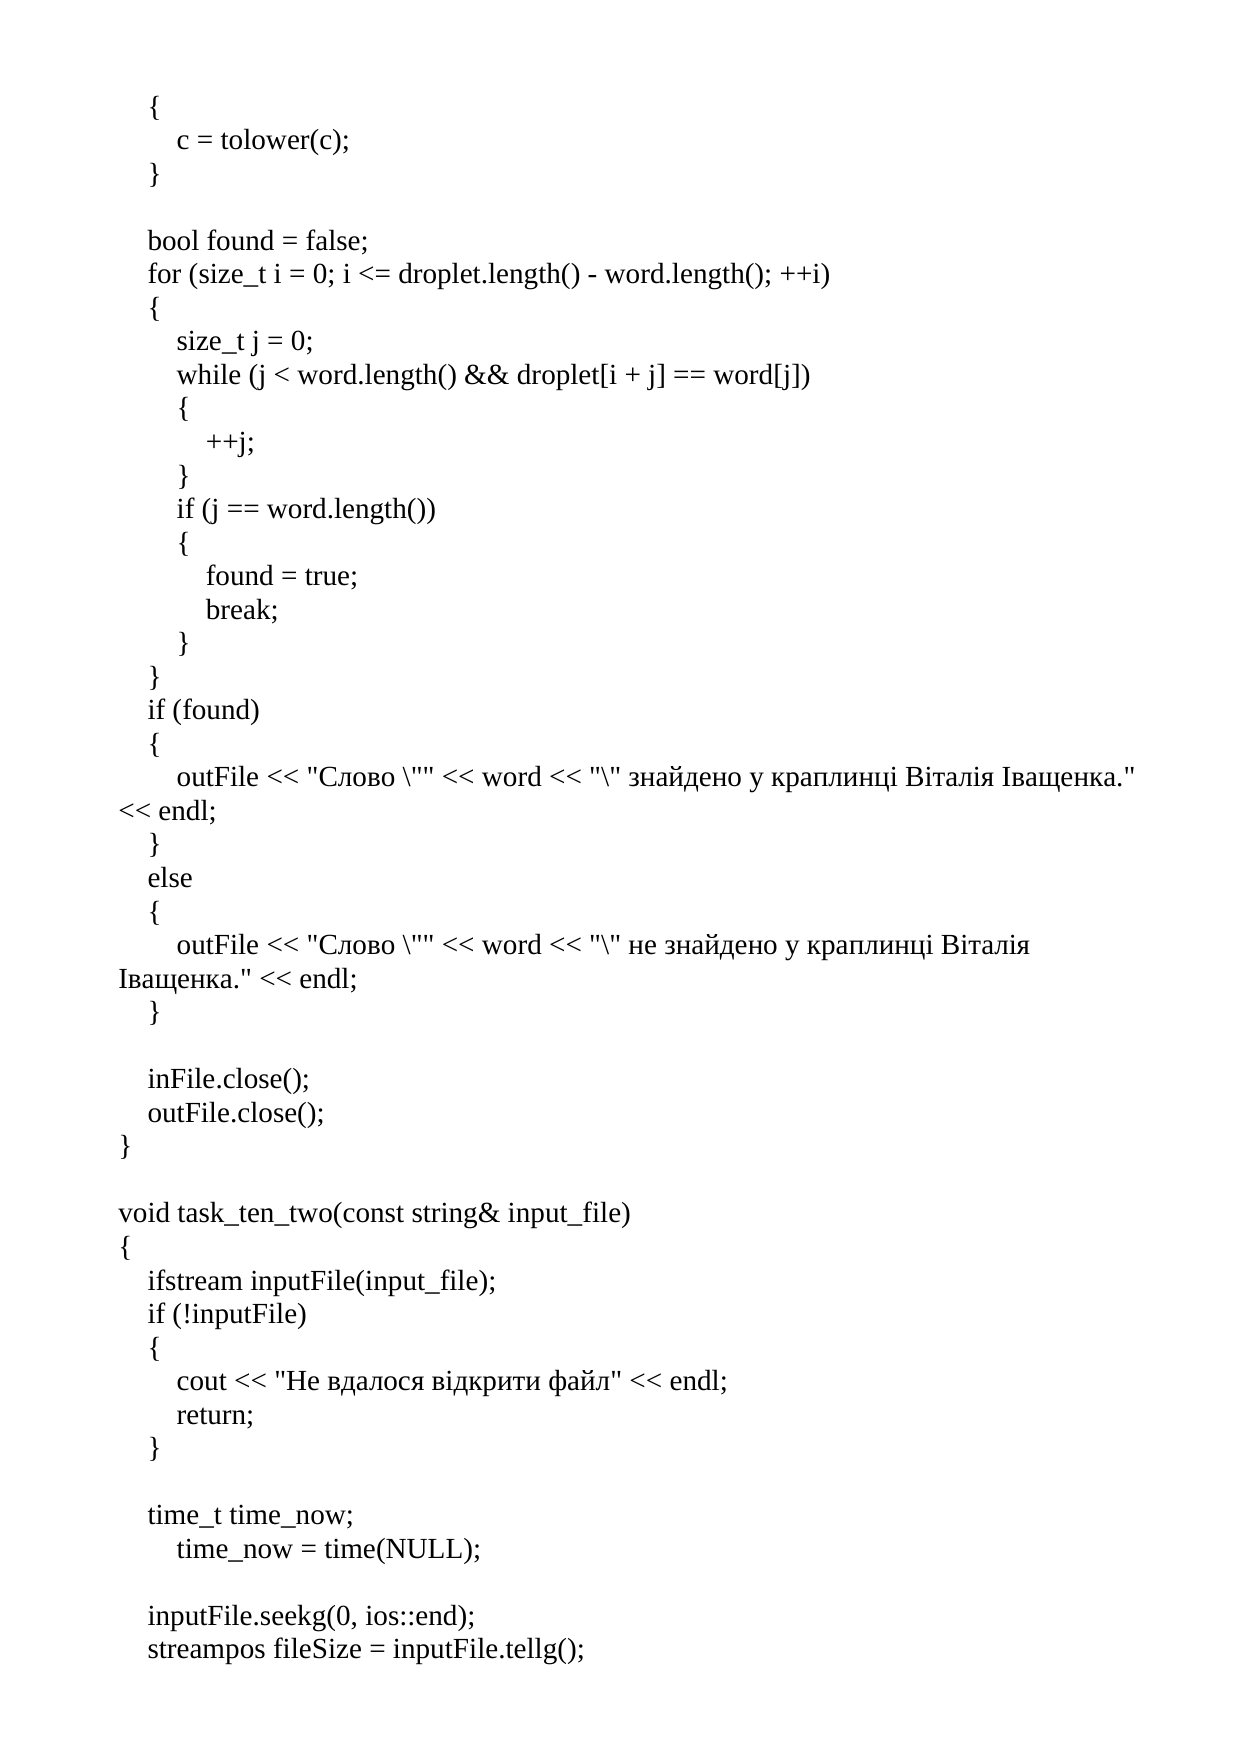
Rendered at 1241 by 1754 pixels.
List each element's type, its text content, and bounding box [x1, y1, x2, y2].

text outFile << "Слово \"" << word << "\" не знайдено у краплинці Віталія Іващенка." << endl; [118, 927, 1152, 994]
text streampos fileSize = inputFile.tellg(); [118, 1632, 1152, 1665]
text for (size_t i = 0; i <= droplet.length() - word.length(); ++i) [118, 256, 1152, 290]
text if (!inputFile) [118, 1296, 1152, 1330]
text ++j; [118, 424, 1152, 458]
text time_now = time(NULL); [118, 1531, 1152, 1564]
text c = tolower(c); [118, 122, 1152, 156]
text if (found) [118, 692, 1152, 726]
text { [118, 1229, 1152, 1263]
text } [118, 827, 1152, 860]
text cout << "Не вдалося відкрити файл" << endl; [118, 1363, 1152, 1397]
text bool found = false; [118, 223, 1152, 256]
text found = true; [118, 558, 1152, 592]
text if (j == word.length()) [118, 491, 1152, 525]
text void task_ten_two(const string& input_file) [118, 1196, 1152, 1229]
text outFile << "Слово \"" << word << "\" знайдено у краплинці Віталія Іващенка." << endl; [118, 759, 1152, 827]
text } [118, 1430, 1152, 1464]
text } [118, 625, 1152, 659]
text { [118, 726, 1152, 759]
text } [118, 994, 1152, 1028]
text { [118, 525, 1152, 558]
text { [118, 894, 1152, 927]
text size_t j = 0; [118, 323, 1152, 357]
text else [118, 860, 1152, 894]
text } [118, 458, 1152, 491]
text time_t time_now; [118, 1497, 1152, 1531]
text { [118, 1330, 1152, 1363]
text } [118, 156, 1152, 189]
text while (j < word.length() && droplet[i + j] == word[j]) [118, 357, 1152, 391]
text return; [118, 1397, 1152, 1430]
text } [118, 659, 1152, 692]
text outFile.close(); [118, 1095, 1152, 1128]
text break; [118, 592, 1152, 625]
text { [118, 89, 1152, 122]
text ifstream inputFile(input_file); [118, 1263, 1152, 1296]
text inputFile.seekg(0, ios::end); [118, 1598, 1152, 1632]
text { [118, 391, 1152, 424]
text { [118, 290, 1152, 323]
text inFile.close(); [118, 1061, 1152, 1095]
text } [118, 1128, 1152, 1162]
